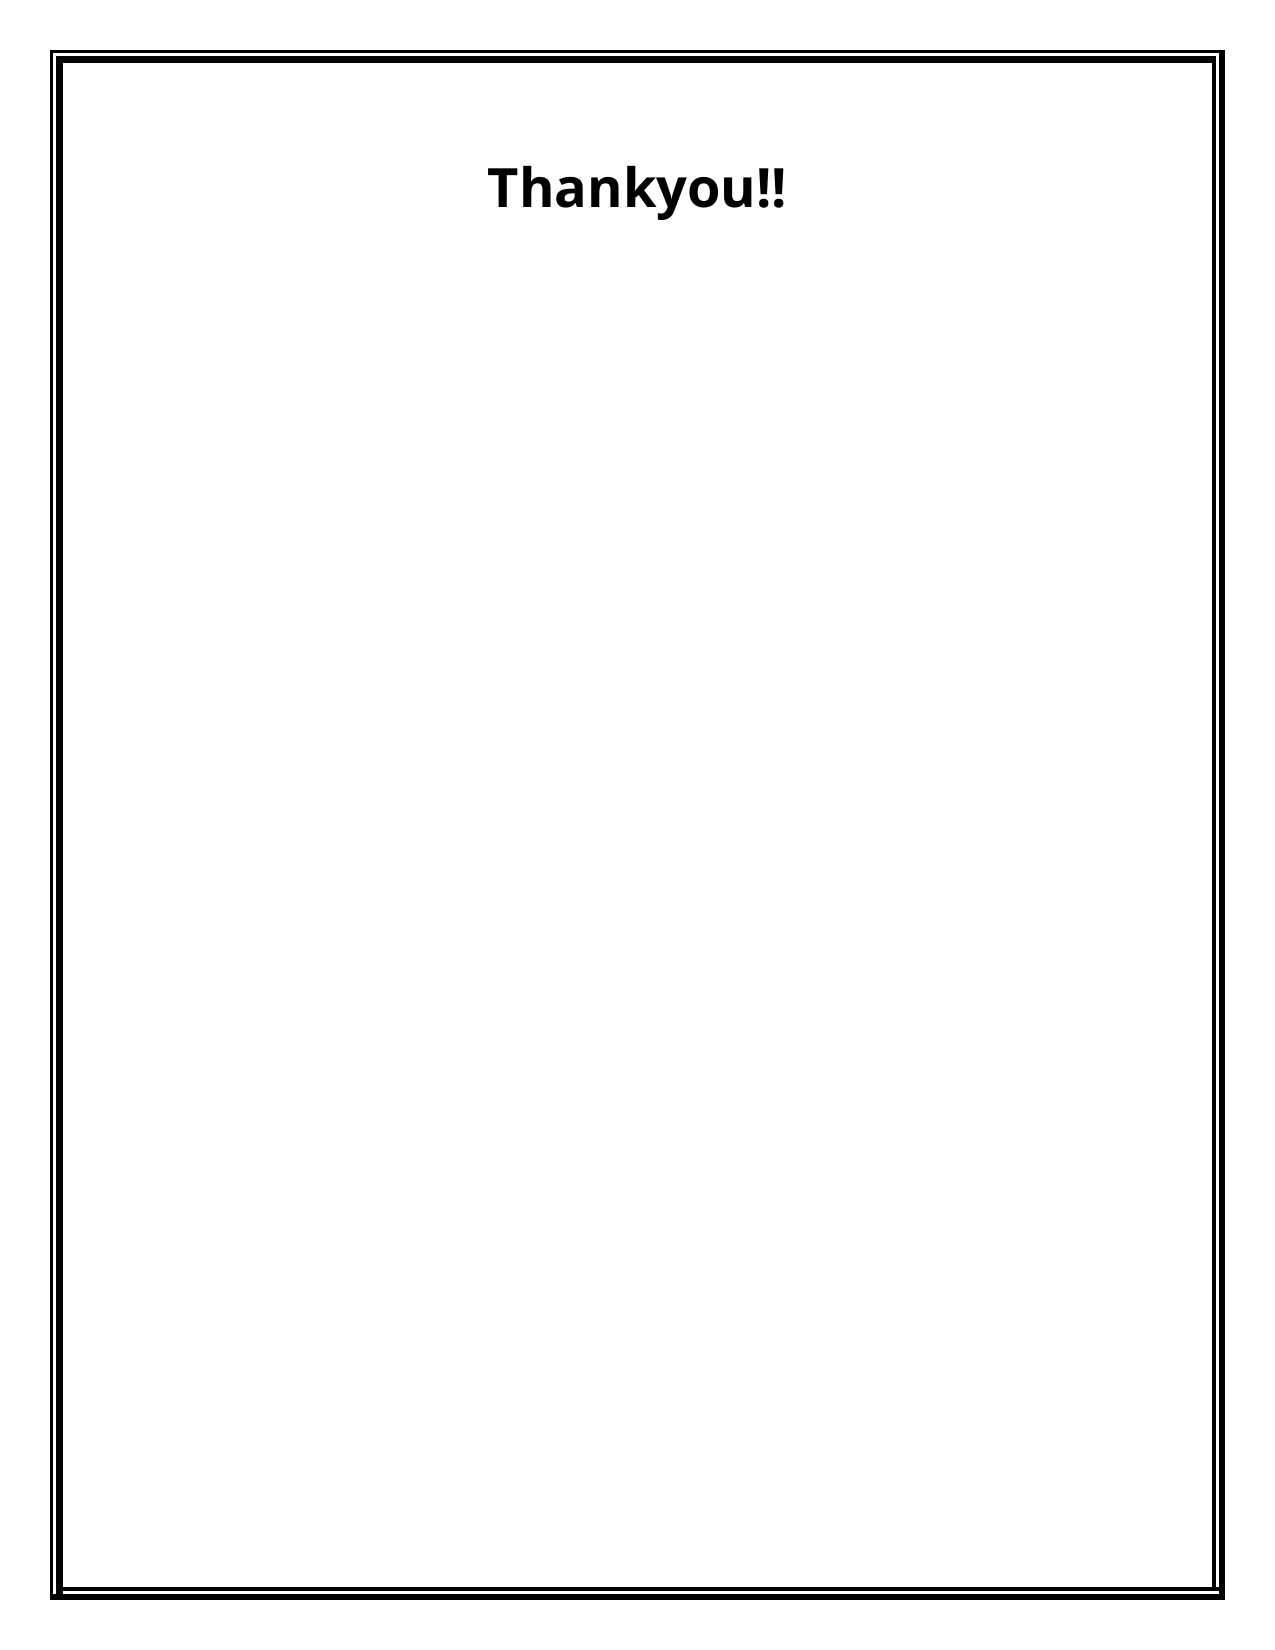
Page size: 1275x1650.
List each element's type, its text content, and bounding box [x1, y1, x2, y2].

text Thankyou!! [150, 150, 1125, 224]
